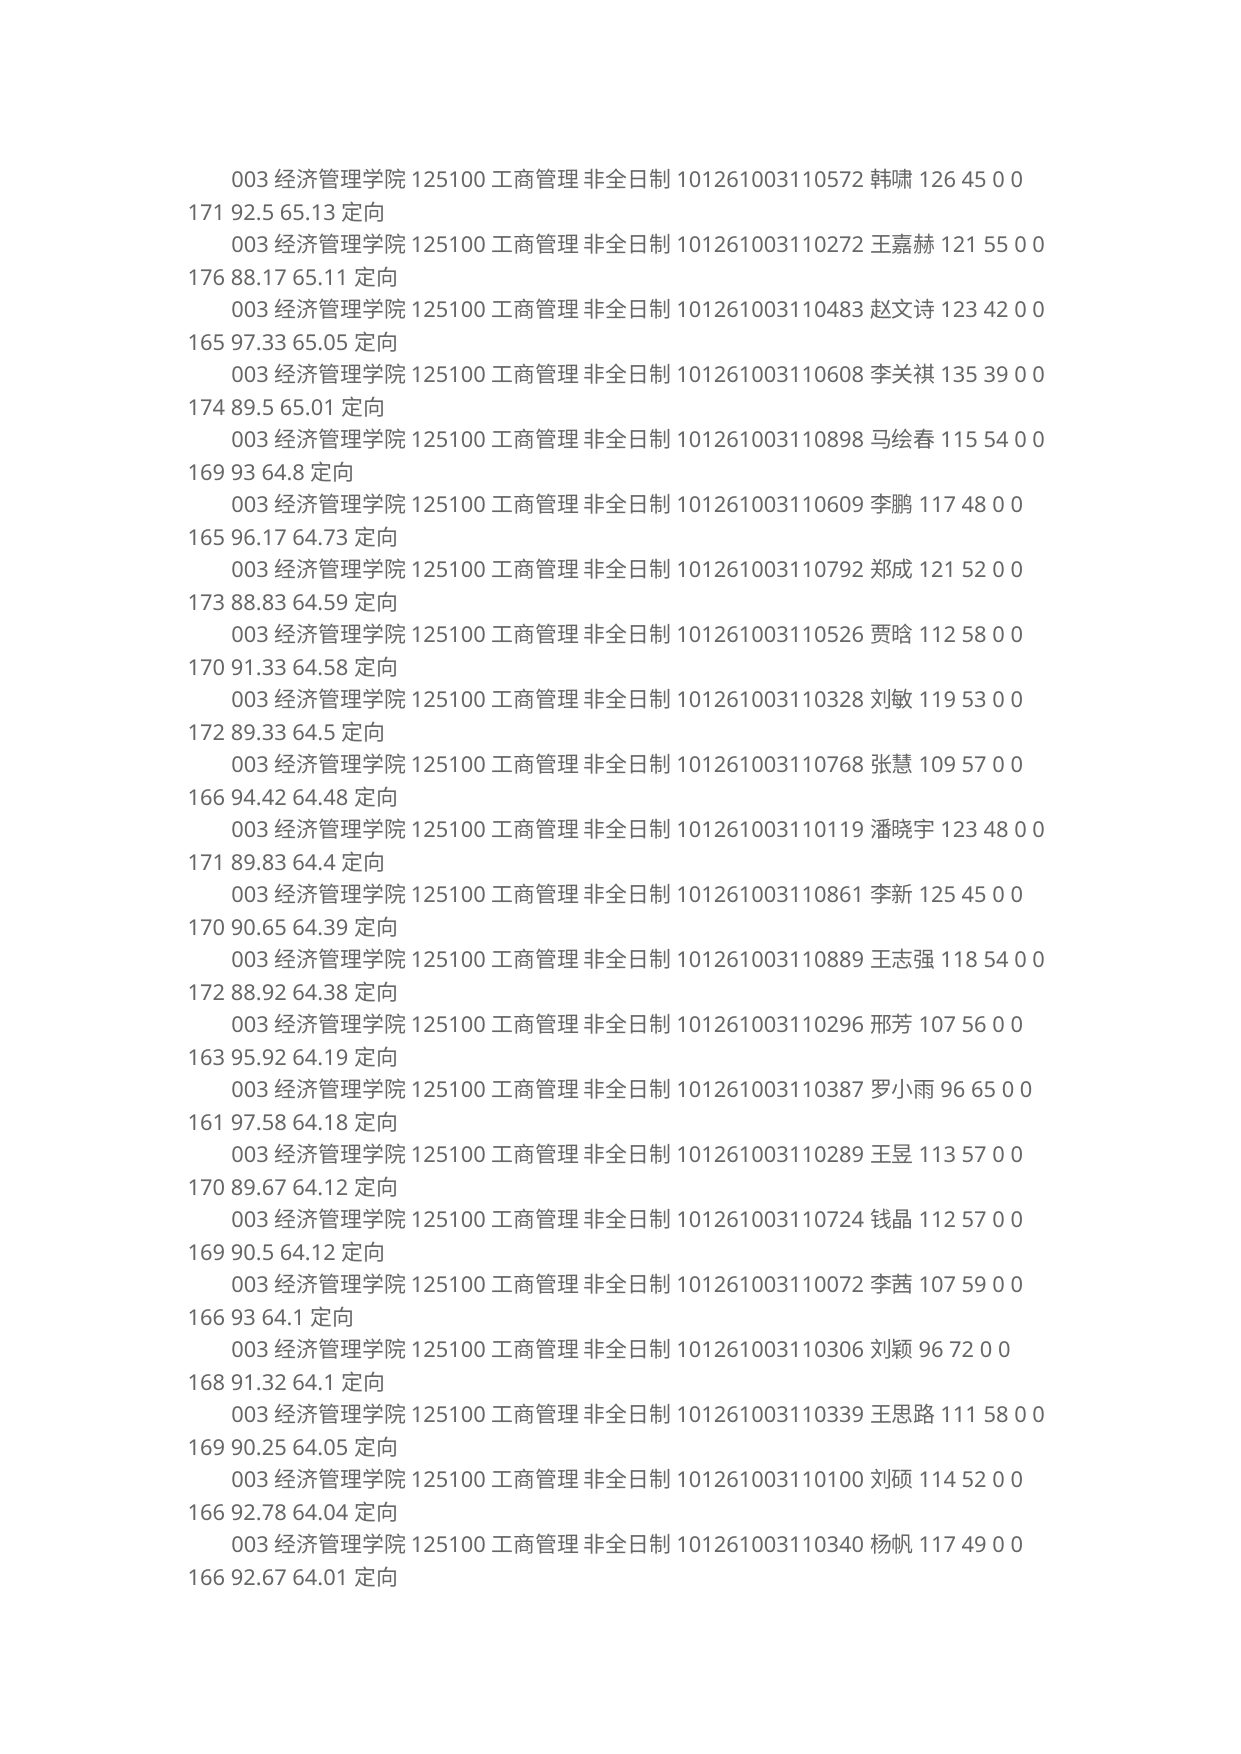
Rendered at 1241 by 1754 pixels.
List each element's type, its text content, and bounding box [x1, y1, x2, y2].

text 003 经济管理学院 125100 工商管理 非全日制 101261003110296 邢芳 107 56 0 0 163 95.92 64.19 定向 [187, 1007, 1053, 1072]
text 003 经济管理学院 125100 工商管理 非全日制 101261003110724 钱晶 112 57 0 0 169 90.5 64.12 定向 [187, 1202, 1053, 1267]
text 003 经济管理学院 125100 工商管理 非全日制 101261003110328 刘敏 119 53 0 0 172 89.33 64.5 定向 [187, 682, 1053, 747]
text 003 经济管理学院 125100 工商管理 非全日制 101261003110100 刘硕 114 52 0 0 166 92.78 64.04 定向 [187, 1462, 1053, 1527]
text 003 经济管理学院 125100 工商管理 非全日制 101261003110768 张慧 109 57 0 0 166 94.42 64.48 定向 [187, 747, 1053, 812]
text 003 经济管理学院 125100 工商管理 非全日制 101261003110119 潘晓宇 123 48 0 0 171 89.83 64.4 定向 [187, 812, 1053, 877]
text 003 经济管理学院 125100 工商管理 非全日制 101261003110483 赵文诗 123 42 0 0 165 97.33 65.05 定向 [187, 292, 1053, 357]
text 003 经济管理学院 125100 工商管理 非全日制 101261003110387 罗小雨 96 65 0 0 161 97.58 64.18 定向 [187, 1072, 1053, 1137]
text 003 经济管理学院 125100 工商管理 非全日制 101261003110572 韩啸 126 45 0 0 171 92.5 65.13 定向 [187, 162, 1053, 227]
text 003 经济管理学院 125100 工商管理 非全日制 101261003110608 李关祺 135 39 0 0 174 89.5 65.01 定向 [187, 357, 1053, 422]
text 003 经济管理学院 125100 工商管理 非全日制 101261003110340 杨帆 117 49 0 0 166 92.67 64.01 定向 [187, 1527, 1053, 1592]
text 003 经济管理学院 125100 工商管理 非全日制 101261003110289 王昱 113 57 0 0 170 89.67 64.12 定向 [187, 1137, 1053, 1202]
text 003 经济管理学院 125100 工商管理 非全日制 101261003110609 李鹏 117 48 0 0 165 96.17 64.73 定向 [187, 487, 1053, 552]
text 003 经济管理学院 125100 工商管理 非全日制 101261003110072 李茜 107 59 0 0 166 93 64.1 定向 [187, 1267, 1053, 1332]
text 003 经济管理学院 125100 工商管理 非全日制 101261003110272 王嘉赫 121 55 0 0 176 88.17 65.11 定向 [187, 227, 1053, 292]
text 003 经济管理学院 125100 工商管理 非全日制 101261003110526 贾晗 112 58 0 0 170 91.33 64.58 定向 [187, 617, 1053, 682]
text 003 经济管理学院 125100 工商管理 非全日制 101261003110792 郑成 121 52 0 0 173 88.83 64.59 定向 [187, 552, 1053, 617]
text 003 经济管理学院 125100 工商管理 非全日制 101261003110339 王思路 111 58 0 0 169 90.25 64.05 定向 [187, 1397, 1053, 1462]
text 003 经济管理学院 125100 工商管理 非全日制 101261003110898 马绘春 115 54 0 0 169 93 64.8 定向 [187, 422, 1053, 487]
text 003 经济管理学院 125100 工商管理 非全日制 101261003110306 刘颖 96 72 0 0 168 91.32 64.1 定向 [187, 1332, 1053, 1397]
text 003 经济管理学院 125100 工商管理 非全日制 101261003110861 李新 125 45 0 0 170 90.65 64.39 定向 [187, 877, 1053, 942]
text 003 经济管理学院 125100 工商管理 非全日制 101261003110889 王志强 118 54 0 0 172 88.92 64.38 定向 [187, 942, 1053, 1007]
